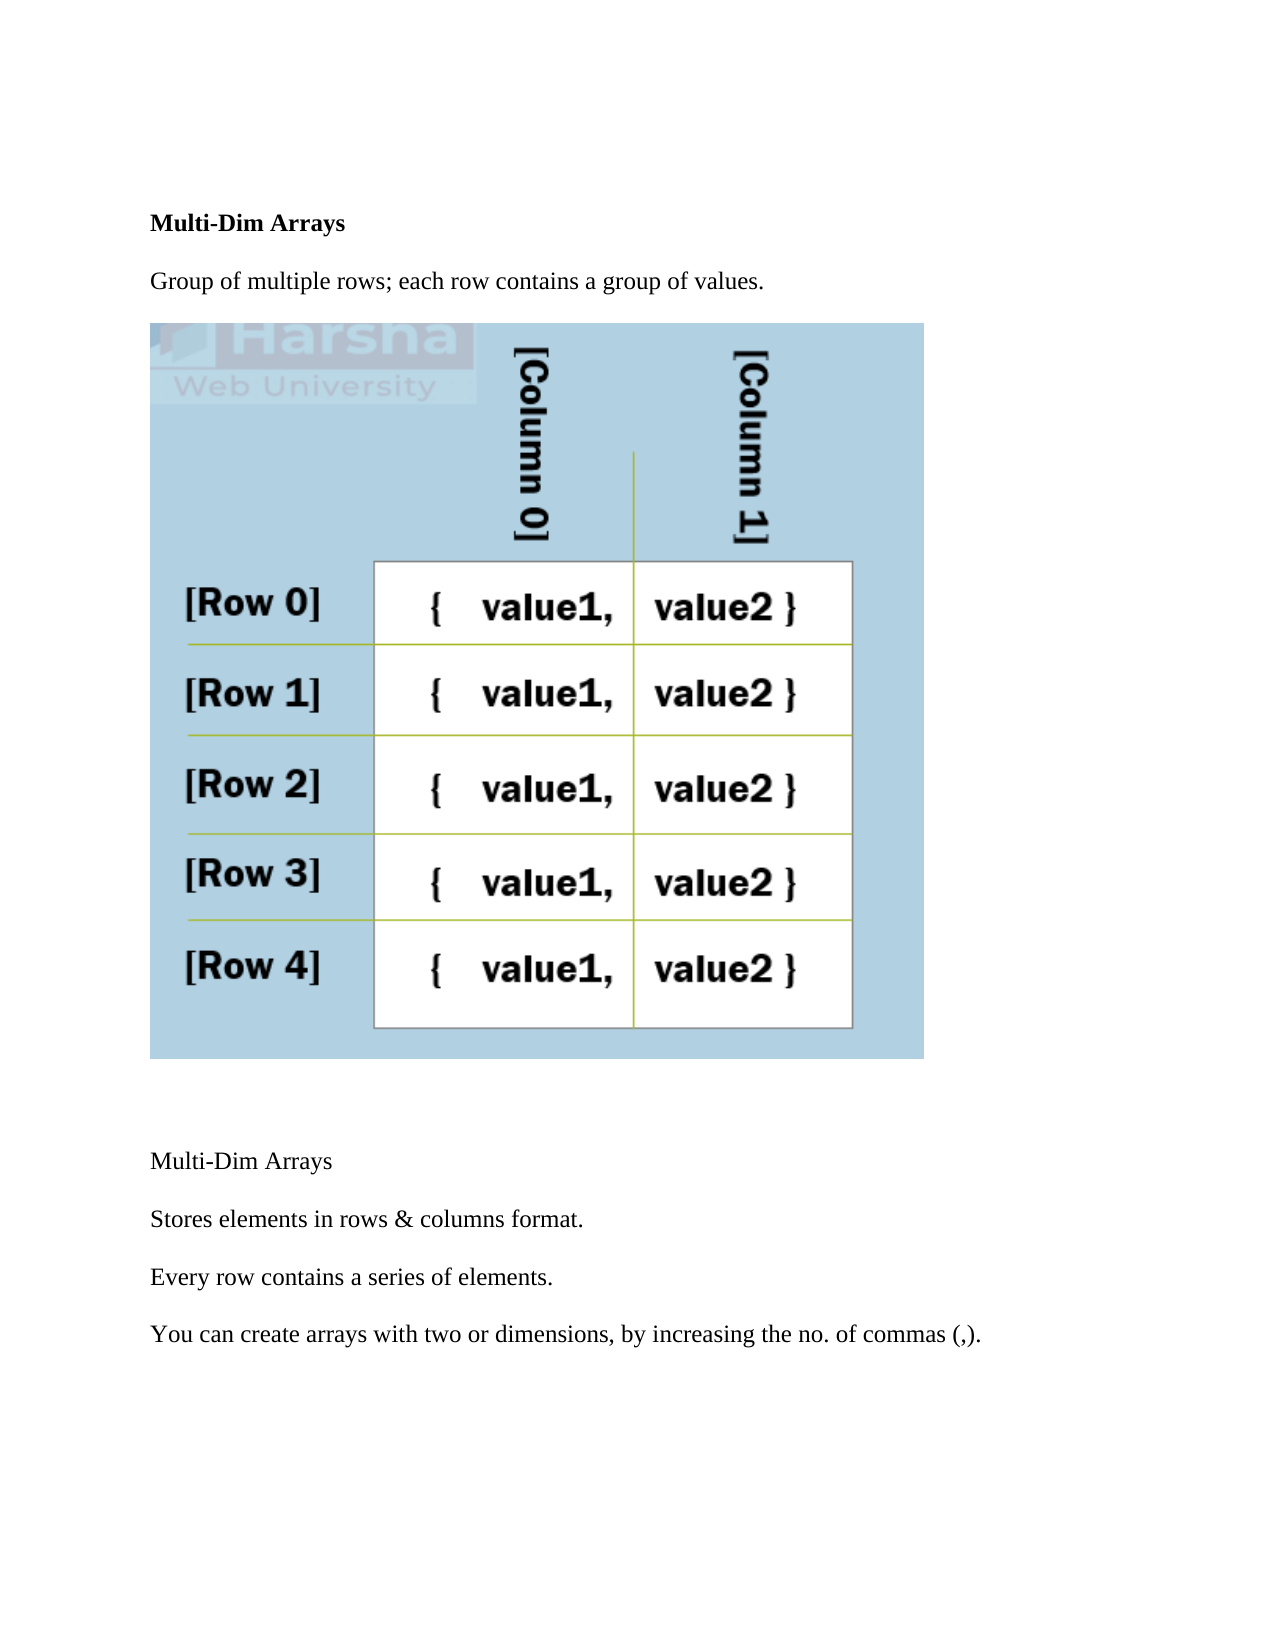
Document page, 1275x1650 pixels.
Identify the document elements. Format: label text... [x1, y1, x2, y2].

text Stores elements in rows & columns format. [150, 1204, 1125, 1232]
picture [150, 323, 924, 1059]
text Multi-Dim Arrays [150, 208, 1125, 237]
text Multi-Dim Arrays [150, 1146, 1125, 1174]
text You can create arrays with two or dimensions, by increasing the no. of commas (,). [150, 1319, 1125, 1348]
text Group of multiple rows; each row contains a group of values. [150, 266, 1125, 294]
text Every row contains a series of elements. [150, 1262, 1125, 1290]
